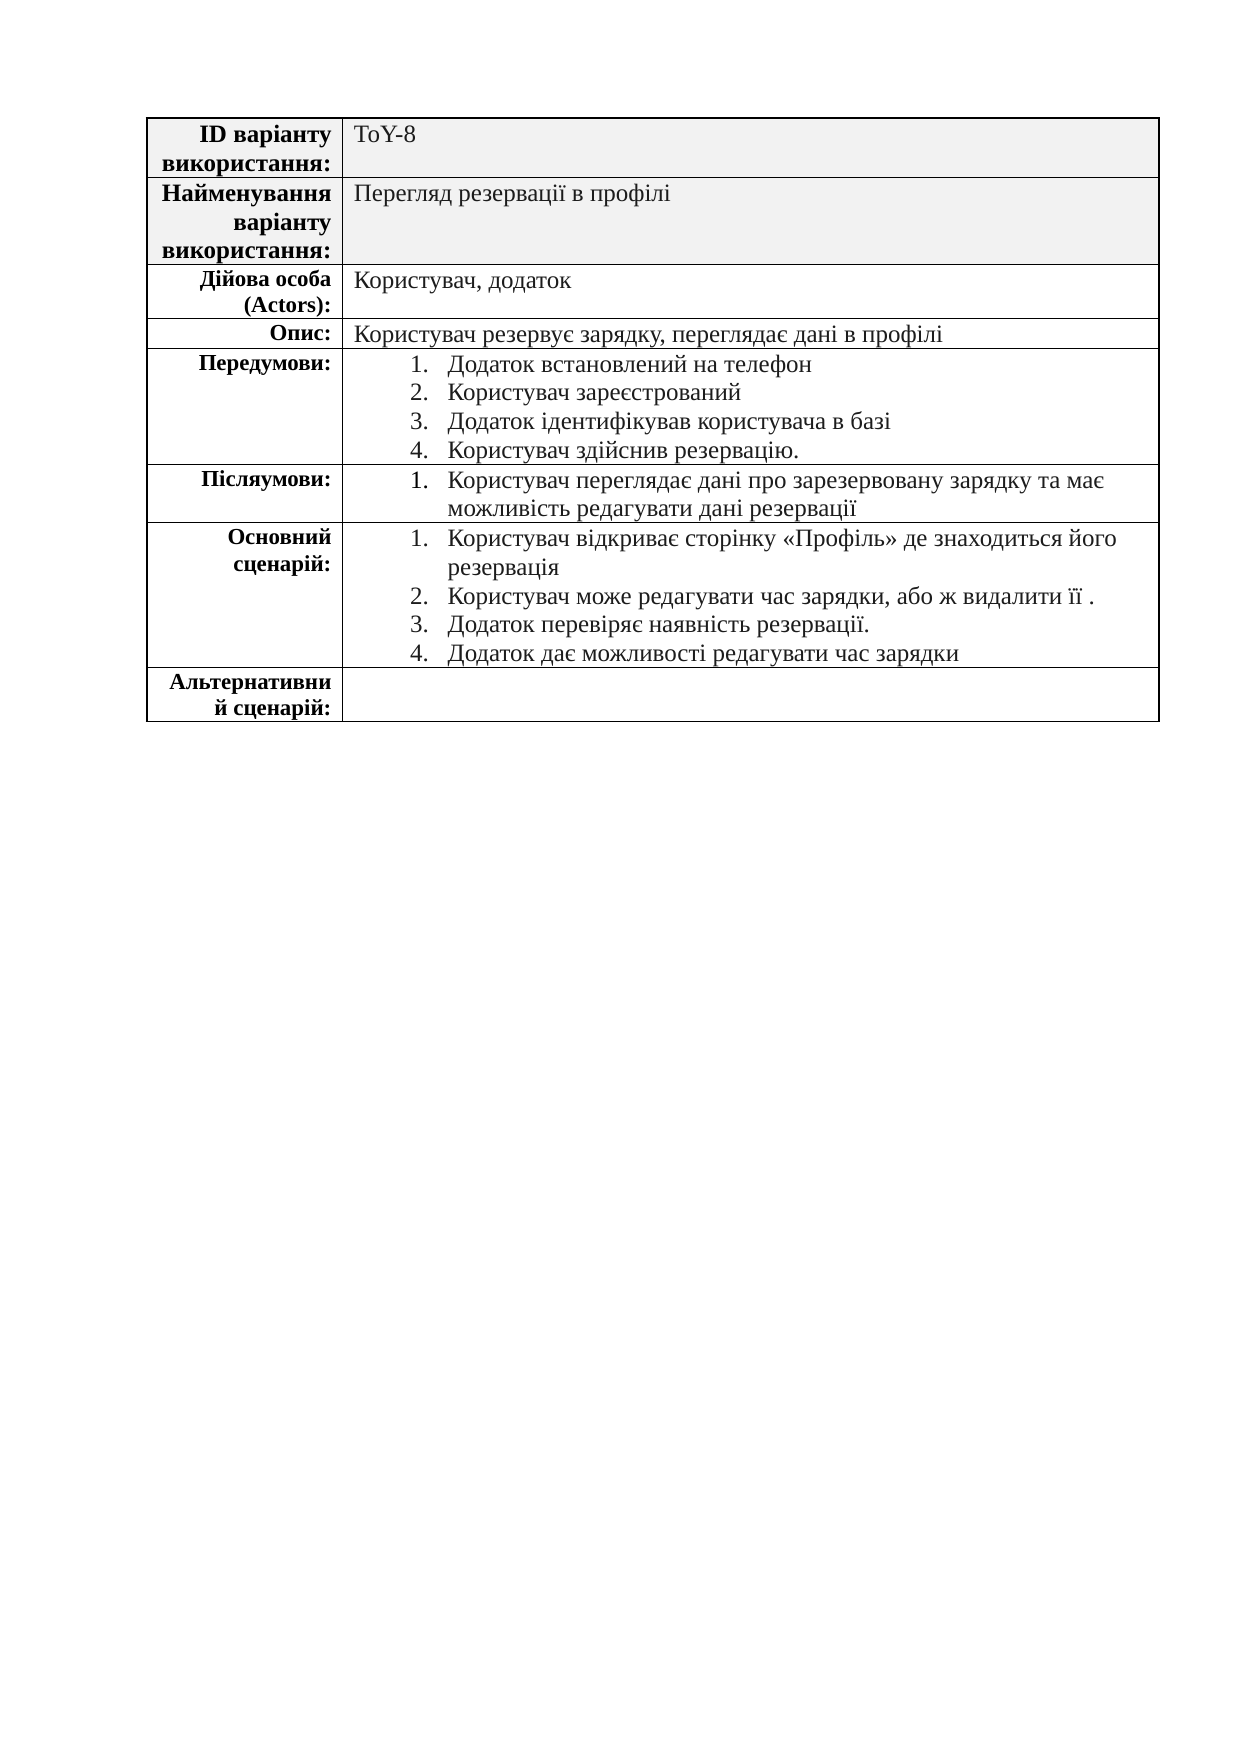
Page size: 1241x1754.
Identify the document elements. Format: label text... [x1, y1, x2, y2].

table_cell Користувач резервує зарядку, переглядає дані в профілі [343, 319, 1158, 348]
table_cell Передумови: [148, 349, 342, 464]
table_cell Дійова особа (Actors): [148, 265, 342, 318]
table_cell Найменування варіанту використання: [148, 178, 342, 264]
table_header ToY-8 [343, 119, 1158, 177]
table_cell Післяумови: [148, 465, 342, 522]
table_header ID варіанту використання: [148, 119, 342, 177]
table_cell Альтернативний сценарій: [148, 668, 342, 721]
table_cell Користувач переглядає дані про зарезервовану зарядку та має можливість редагувати дані резервації [343, 465, 1158, 522]
table_cell Опис: [148, 319, 342, 348]
table_cell Додаток встановлений на телефон Користувач зареєстрований Додаток ідентифікував користувача в базі Користувач здійснив резервацію. [343, 349, 1158, 464]
table_cell Користувач відкриває сторінку «Профіль» де знаходиться його резервація Користувач може редагувати час зарядки, або ж видалити її . Додаток перевіряє наявність резервації. Додаток дає можливості редагувати час зарядки [343, 523, 1158, 667]
table_cell Користувач, додаток [343, 265, 1158, 318]
table_cell Перегляд резервації в профілі [343, 178, 1158, 264]
table_cell [343, 668, 1158, 721]
table_cell Основний сценарій: [148, 523, 342, 667]
